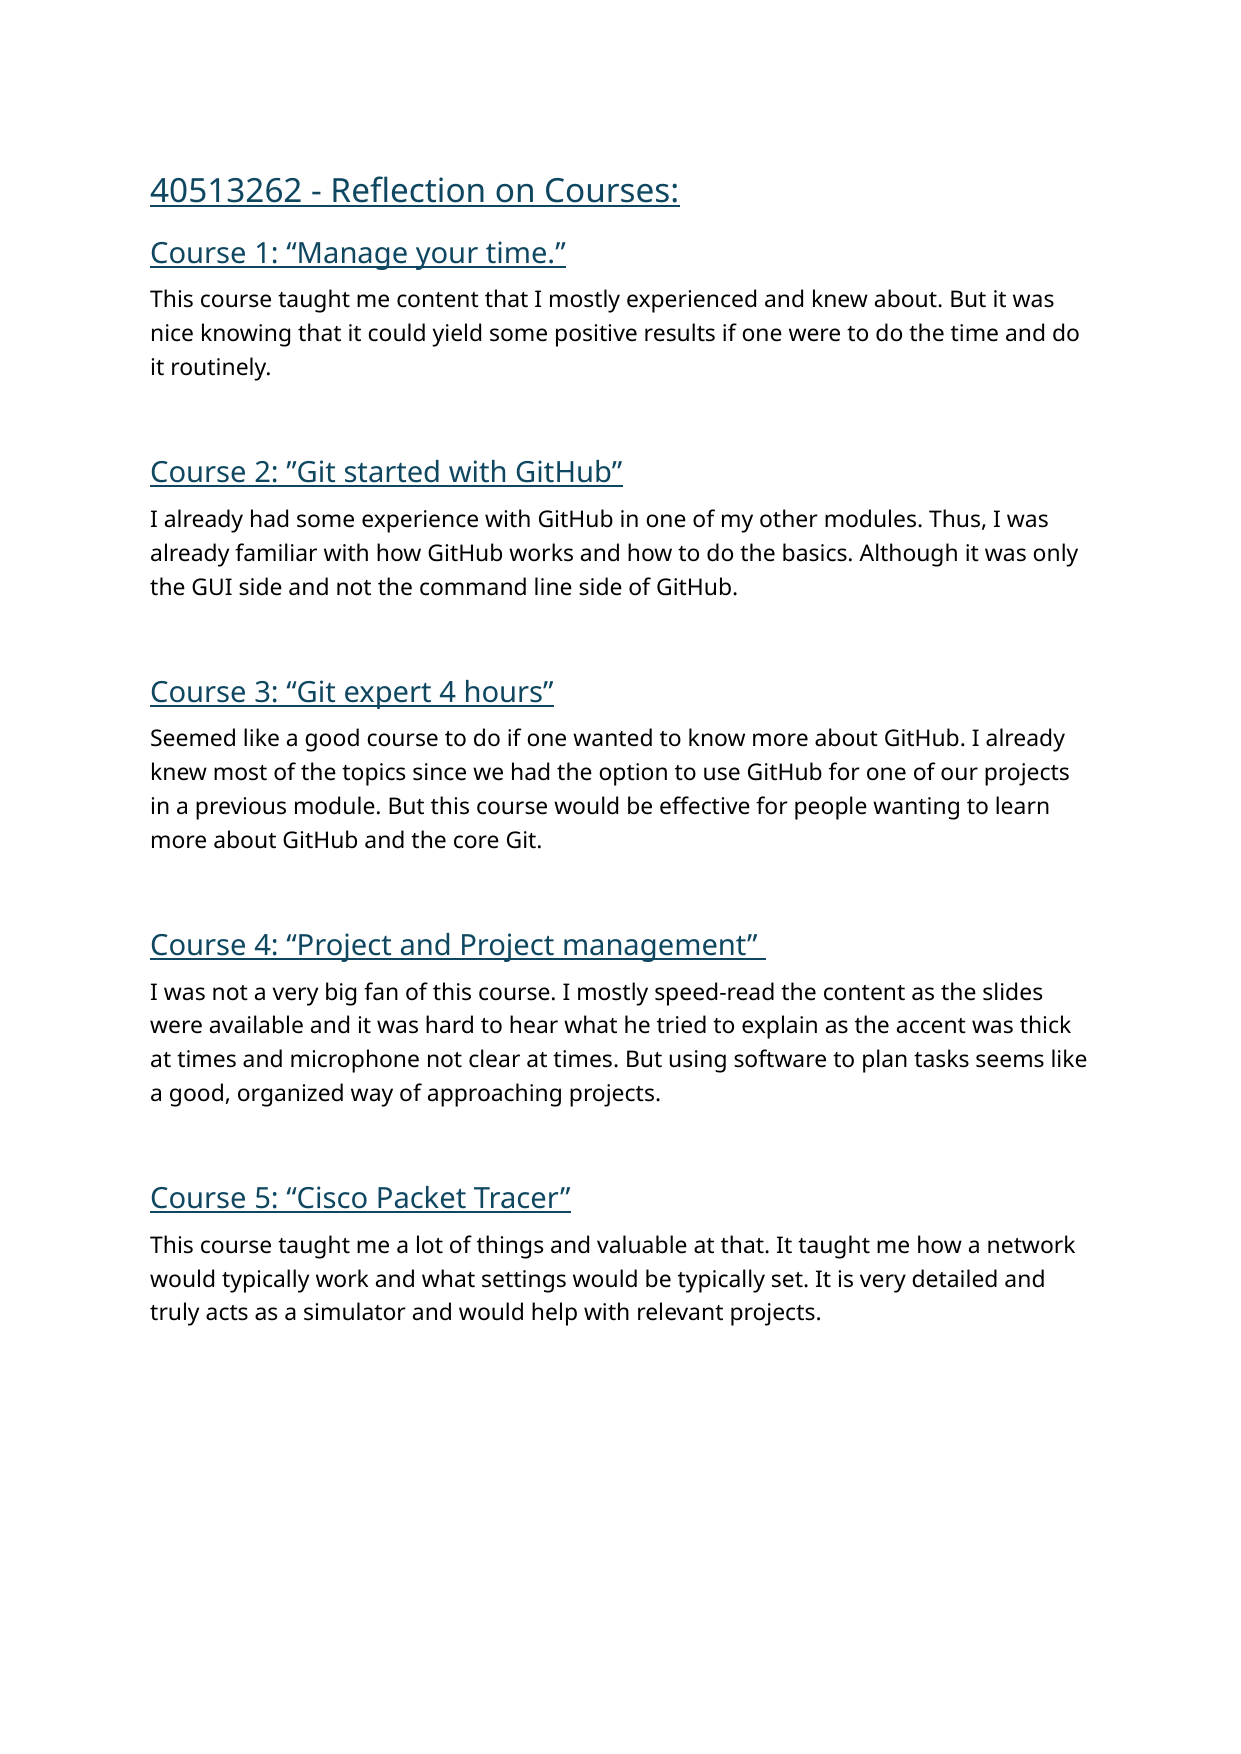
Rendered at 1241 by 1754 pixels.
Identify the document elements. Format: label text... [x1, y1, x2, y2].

subtitle 40513262 - Reflection on Courses: [150, 167, 1090, 212]
subtitle Course 3: “Git expert 4 hours” [150, 671, 1090, 711]
subtitle Course 2: ”Git started with GitHub” [150, 452, 1090, 491]
subtitle Course 5: “Cisco Packet Tracer” [150, 1178, 1090, 1217]
text Seemed like a good course to do if one wanted to know more about GitHub. I already knew most of the topics since we had the option to use GitHub for one of our projects in a previous module. But this course would be effective for people wanting to learn more about GitHub and the core Git. [150, 722, 1090, 855]
text I was not a very big fan of this course. I mostly speed-read the content as the slides were available and it was hard to hear what he tried to explain as the accent was thick at times and microphone not clear at times. But using software to plan tasks seems like a good, organized way of approaching projects. [150, 976, 1090, 1108]
text This course taught me a lot of things and valuable at that. It taught me how a network would typically work and what settings would be typically set. It is very detailed and truly acts as a simulator and would help with relevant projects. [150, 1229, 1090, 1328]
subtitle Course 4: “Project and Project management” [150, 924, 1090, 964]
text This course taught me content that I mostly experienced and knew about. But it was nice knowing that it could yield some positive results if one were to do the time and do it routinely. [150, 283, 1090, 382]
text I already had some experience with GitHub in one of my other modules. Thus, I was already familiar with how GitHub works and how to do the basics. Although it was only the GUI side and not the command line side of GitHub. [150, 503, 1090, 602]
subtitle Course 1: “Manage your time.” [150, 232, 1090, 272]
